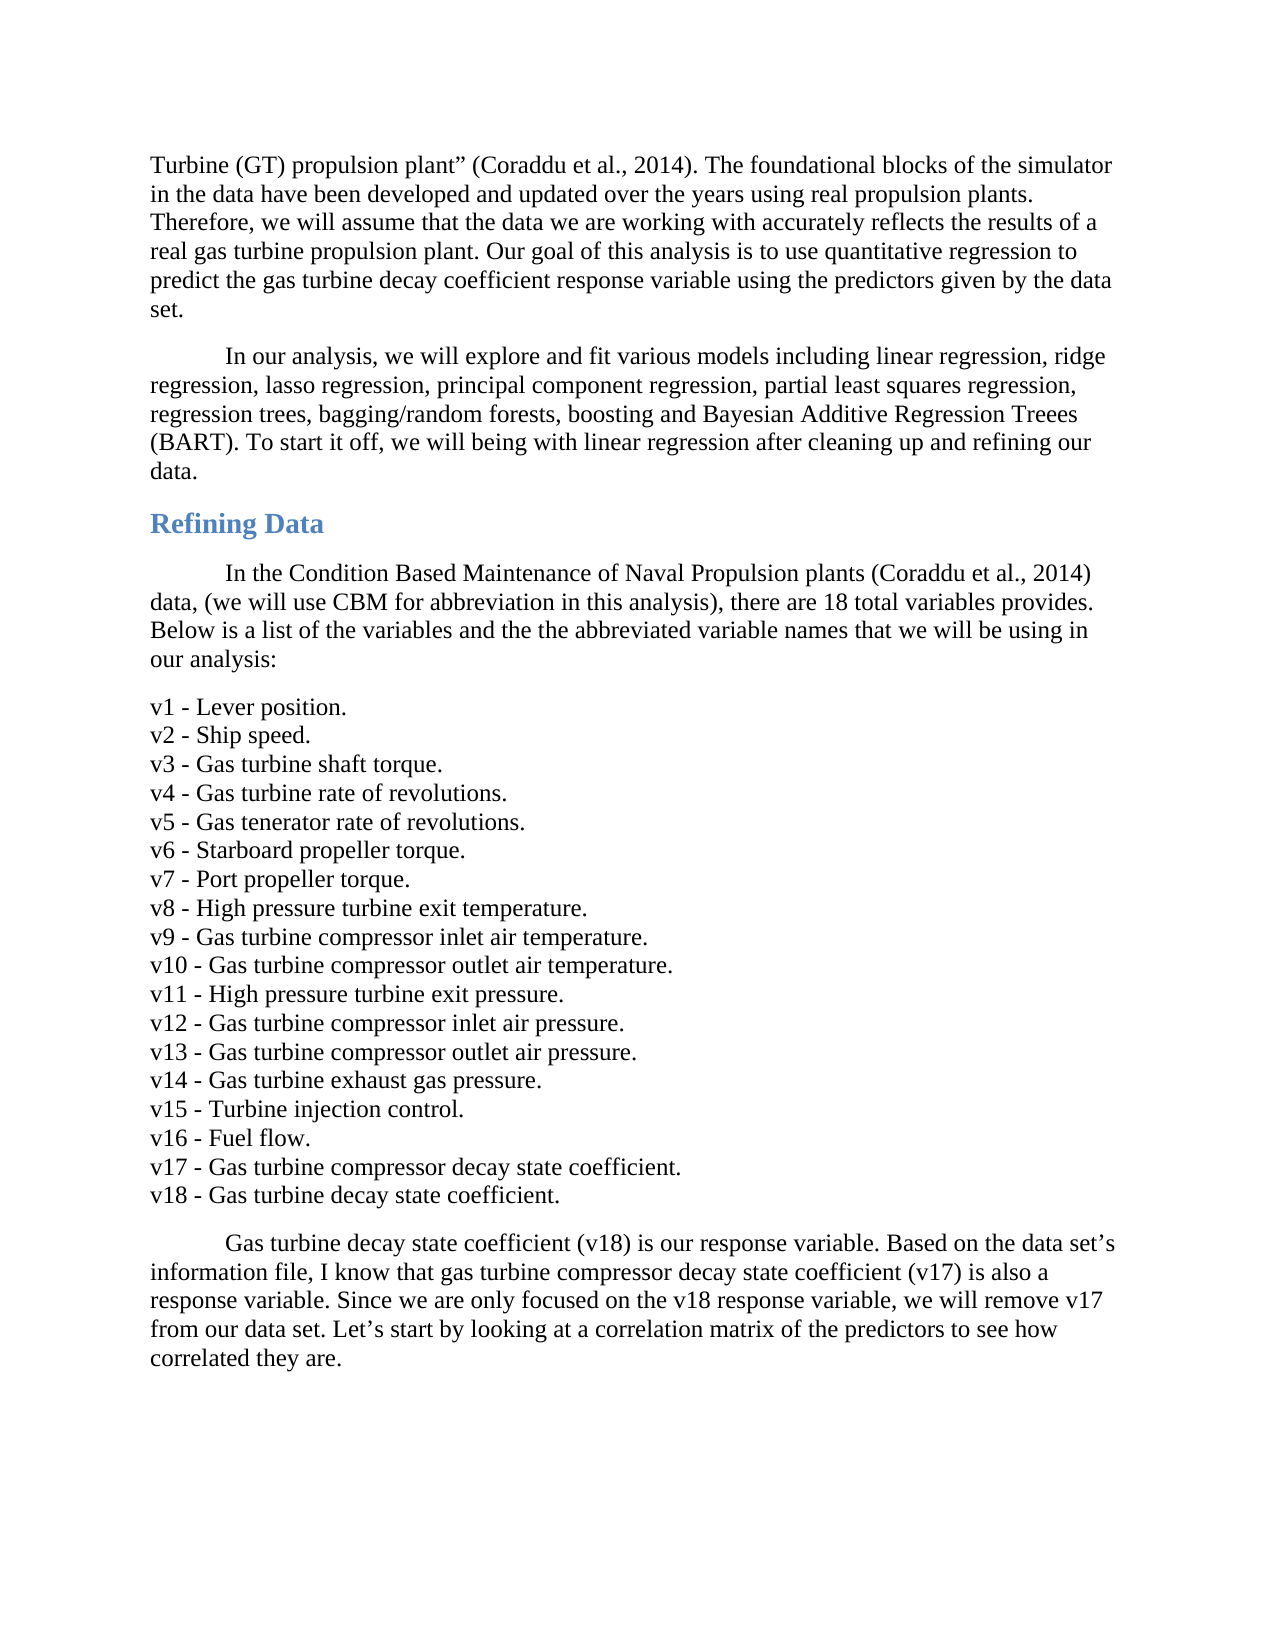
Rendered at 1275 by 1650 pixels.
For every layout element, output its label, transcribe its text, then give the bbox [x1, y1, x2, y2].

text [150, 150, 1125, 322]
text Gas turbine decay state coefficient (v18) is our response variable. Based on the data set’s information file, I know that gas turbine compressor decay state coefficient (v17) is also a response variable. Since we are only focused on the v18 response variable, we will remove v17 from our data set. Let’s start by looking at a correlation matrix of the predictors to see how correlated they are. [150, 1228, 1125, 1372]
text In our analysis, we will explore and fit various models including linear regression, ridge regression, lasso regression, principal component regression, partial least squares regression, regression trees, bagging/random forests, boosting and Bayesian Additive Regression Treees (BART). To start it off, we will being with linear regression after cleaning up and refining our data. [150, 341, 1125, 485]
subtitle Refining Data [150, 506, 1125, 539]
text v1 - Lever position. v2 - Ship speed. v3 - Gas turbine shaft torque. v4 - Gas turbine rate of revolutions. v5 - Gas tenerator rate of revolutions. v6 - Starboard propeller torque. v7 - Port propeller torque. v8 - High pressure turbine exit temperature. v9 - Gas turbine compressor inlet air temperature. v10 - Gas turbine compressor outlet air temperature. v11 - High pressure turbine exit pressure. v12 - Gas turbine compressor inlet air pressure. v13 - Gas turbine compressor outlet air pressure. v14 - Gas turbine exhaust gas pressure. v15 - Turbine injection control. v16 - Fuel flow. v17 - Gas turbine compressor decay state coefficient. v18 - Gas turbine decay state coefficient. [150, 692, 1125, 1209]
text In the Condition Based Maintenance of Naval Propulsion plants (Coraddu et al., 2014) data, (we will use CBM for abbreviation in this analysis), there are 18 total variables provides. Below is a list of the variables and the the abbreviated variable names that we will be using in our analysis: [150, 558, 1125, 673]
